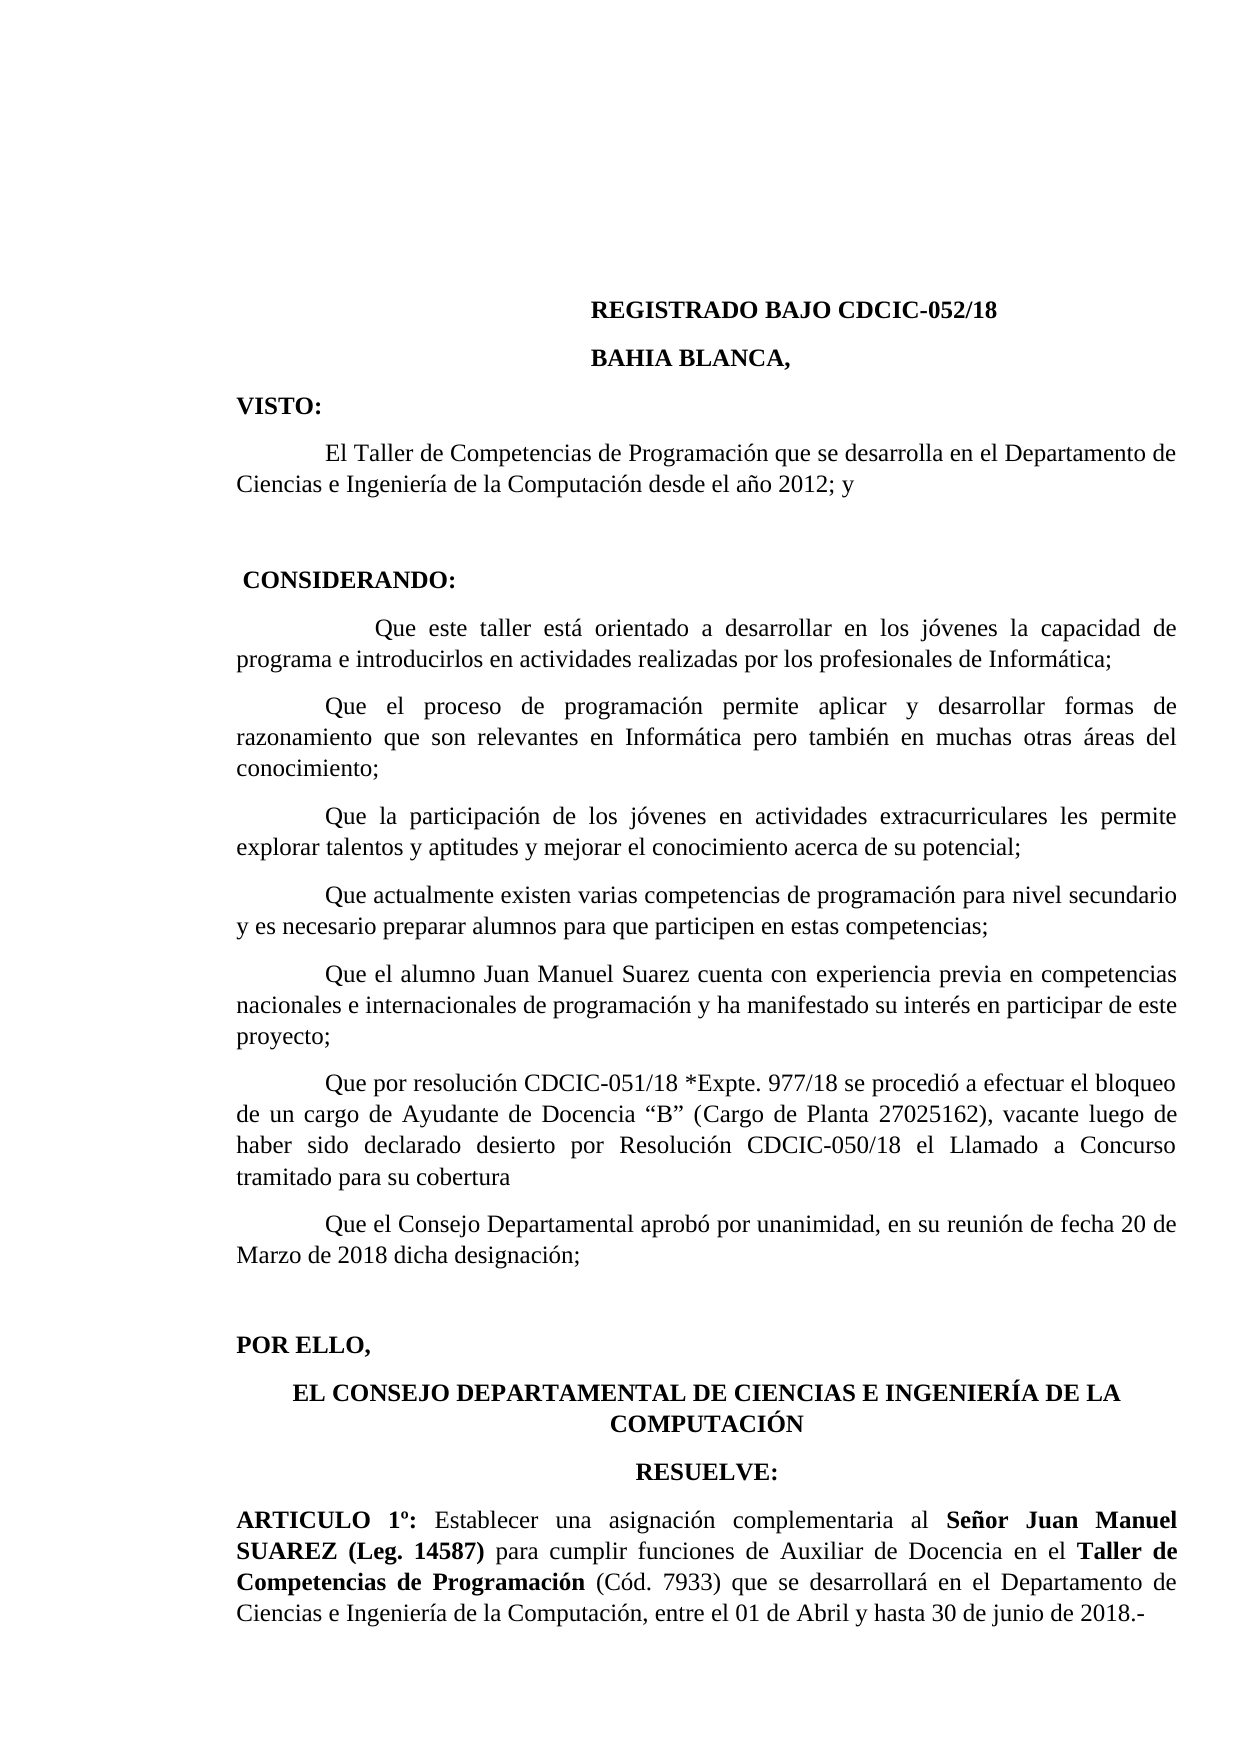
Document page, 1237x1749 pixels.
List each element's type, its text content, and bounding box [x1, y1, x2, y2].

text BAHIA BLANCA, [236, 343, 1177, 372]
text El Taller de Competencias de Programación que se desarrolla en el Departamento de Ciencias e Ingeniería de la Computación desde el año 2012; y [236, 438, 1177, 498]
text RESUELVE: [236, 1457, 1177, 1486]
text Que actualmente existen varias competencias de programación para nivel secundario y es necesario preparar alumnos para que participen en estas competencias; [236, 880, 1177, 940]
text CONSIDERANDO: [236, 565, 1177, 594]
text Que el Consejo Departamental aprobó por unanimidad, en su reunión de fecha 20 de Marzo de 2018 dicha designación; [236, 1209, 1177, 1269]
text ARTICULO 1º: Establecer una asignación complementaria al Señor Juan Manuel SUAREZ (Leg. 14587) para cumplir funciones de Auxiliar de Docencia en el Taller de Competencias de Programación (Cód. 7933) que se desarrollará en el Departamento de Ciencias e Ingeniería de la Computación, entre el 01 de Abril y hasta 30 de junio de 2018.- [236, 1505, 1177, 1627]
text Que el alumno Juan Manuel Suarez cuenta con experiencia previa en competencias nacionales e internacionales de programación y ha manifestado su interés en participar de este proyecto; [236, 959, 1177, 1049]
text Que este taller está orientado a desarrollar en los jóvenes la capacidad de programa e introducirlos en actividades realizadas por los profesionales de Informática; [236, 613, 1177, 672]
text POR ELLO, [236, 1331, 1177, 1359]
text VISTO: [236, 391, 1177, 419]
text REGISTRADO BAJO CDCIC-052/18 [236, 295, 1177, 324]
text Que la participación de los jóvenes en actividades extracurriculares les permite explorar talentos y aptitudes y mejorar el conocimiento acerca de su potencial; [236, 801, 1177, 861]
text Que el proceso de programación permite aplicar y desarrollar formas de razonamiento que son relevantes en Informática pero también en muchas otras áreas del conocimiento; [236, 691, 1177, 782]
text Que por resolución CDCIC-051/18 *Expte. 977/18 se procedió a efectuar el bloqueo de un cargo de Ayudante de Docencia “B” (Cargo de Planta 27025162), vacante luego de haber sido declarado desierto por Resolución CDCIC-050/18 el Llamado a Concurso tramitado para su cobertura [236, 1068, 1177, 1190]
text EL CONSEJO DEPARTAMENTAL DE CIENCIAS E INGENIERÍA DE LA COMPUTACIÓN [236, 1378, 1177, 1438]
